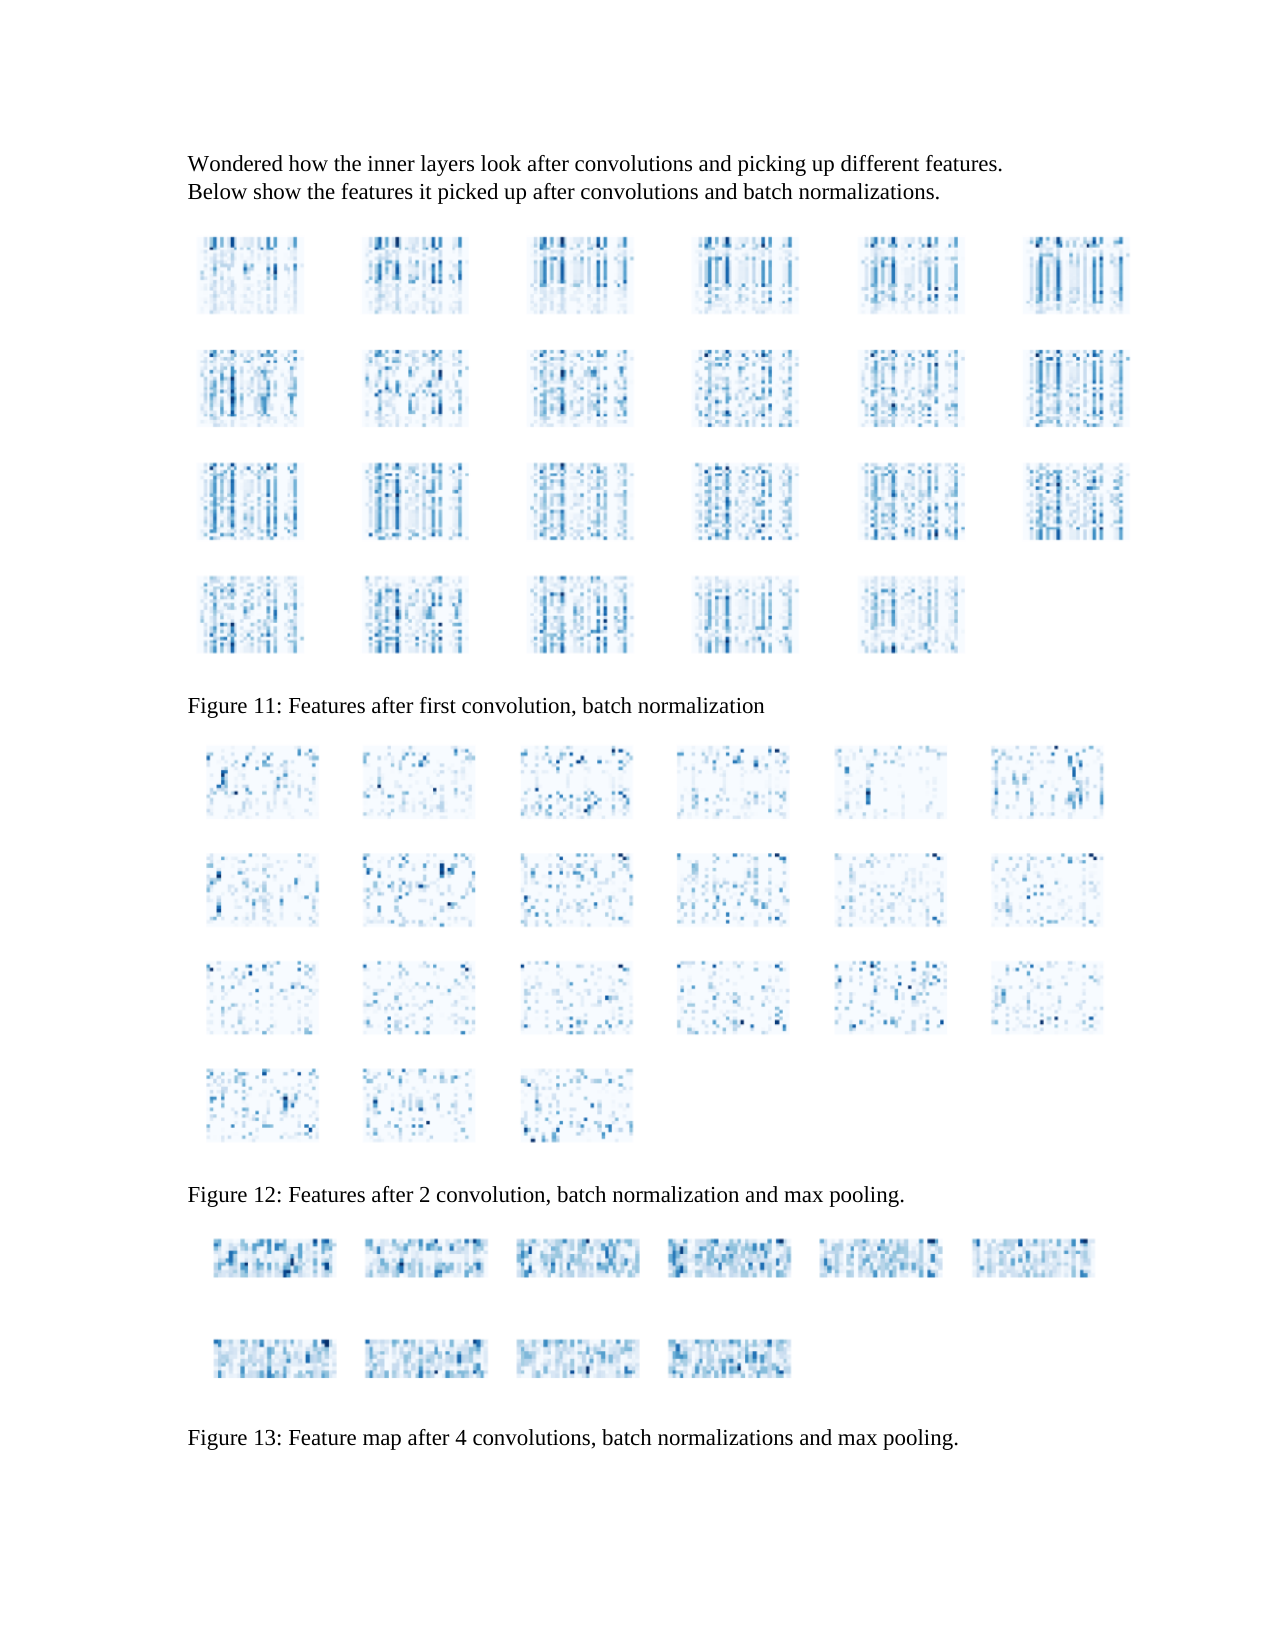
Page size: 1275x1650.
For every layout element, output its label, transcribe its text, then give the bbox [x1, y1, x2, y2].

text Figure 13: Feature map after 4 convolutions, batch normalizations and max pooling. [187, 1424, 1125, 1451]
text Wondered how the inner layers look after convolutions and picking up different features. Below show the features it picked up after convolutions and batch normalizations. [187, 150, 1125, 205]
picture [187, 223, 1145, 674]
text Figure 12: Features after 2 convolution, batch normalization and max pooling. [187, 1181, 1125, 1207]
picture [187, 1225, 1118, 1406]
text Figure 11: Features after first convolution, batch normalization [187, 692, 1125, 718]
picture [187, 737, 1118, 1162]
